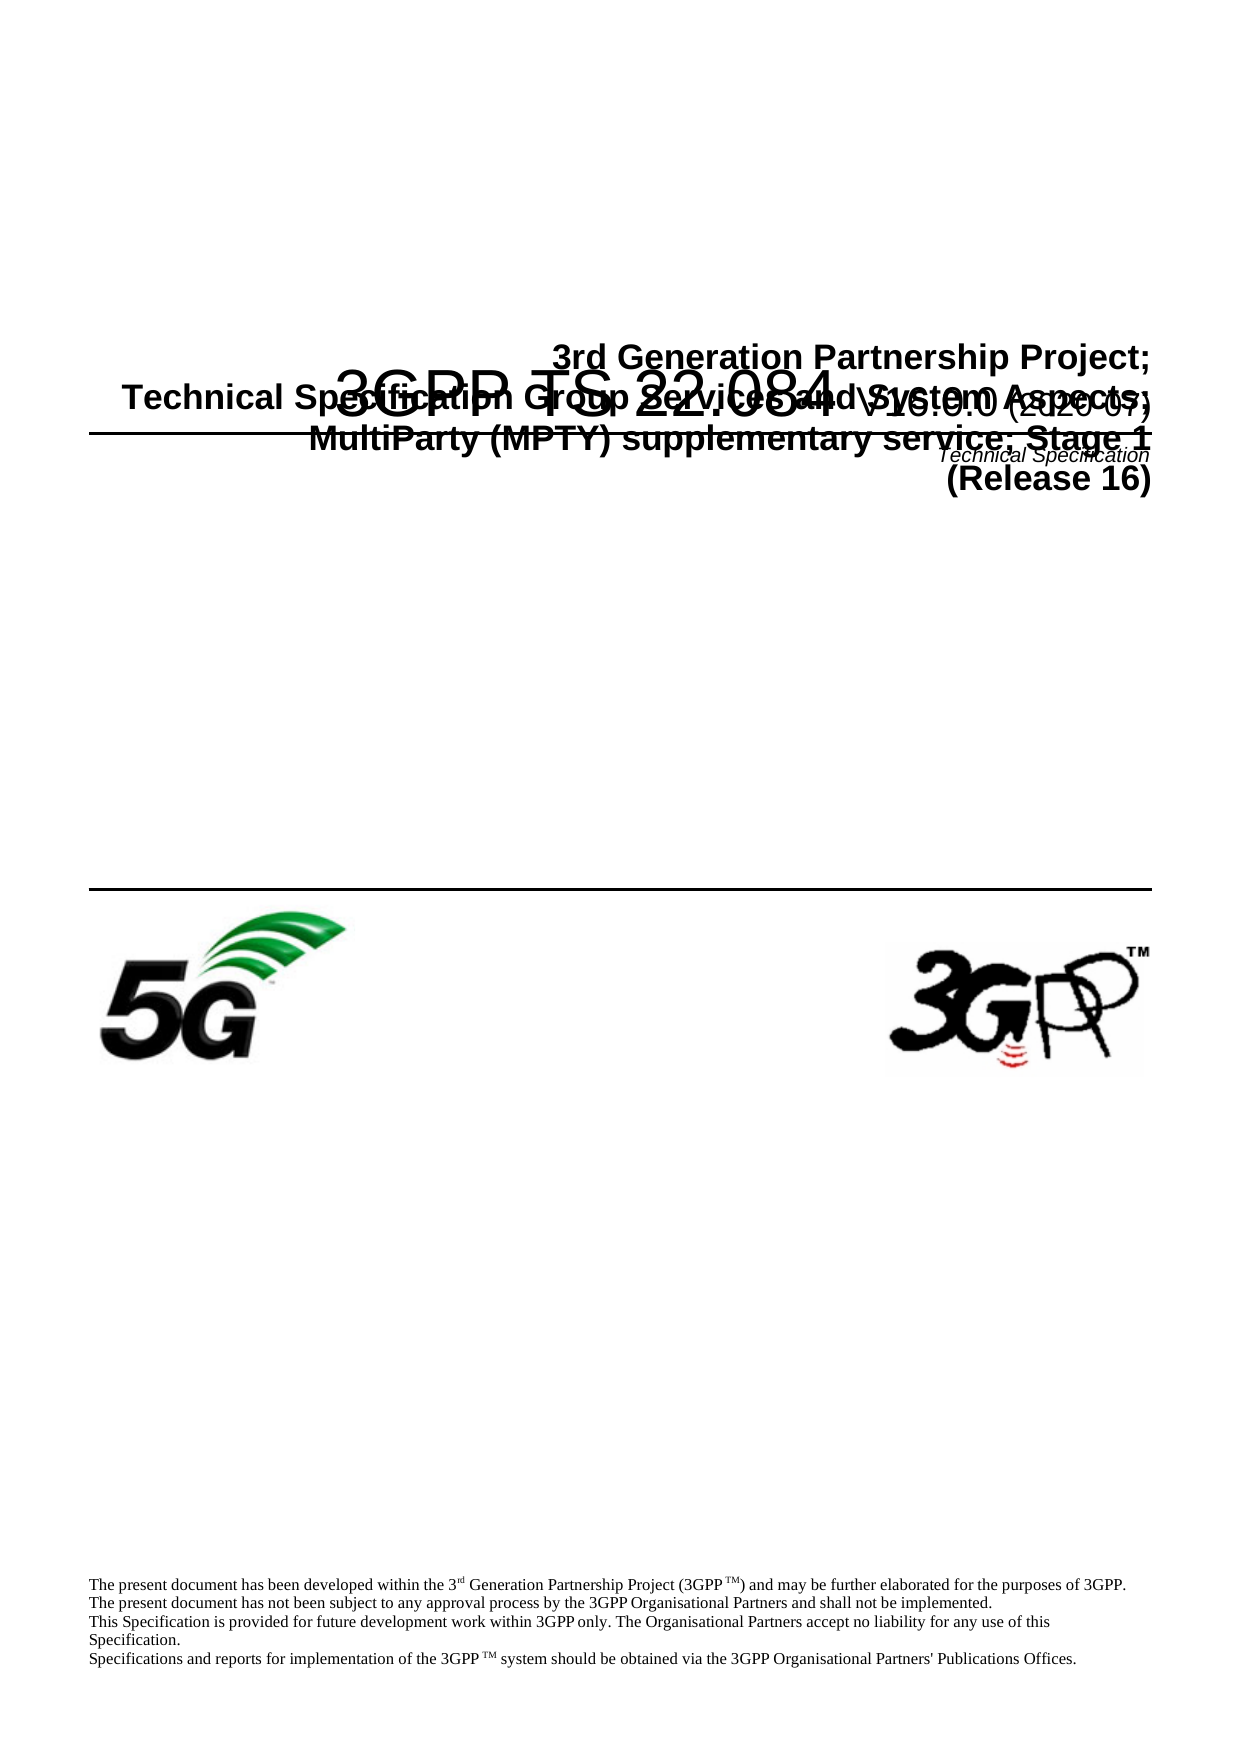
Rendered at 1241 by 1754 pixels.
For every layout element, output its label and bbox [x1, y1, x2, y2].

picture [885, 942, 1152, 1078]
picture [88, 893, 356, 1078]
